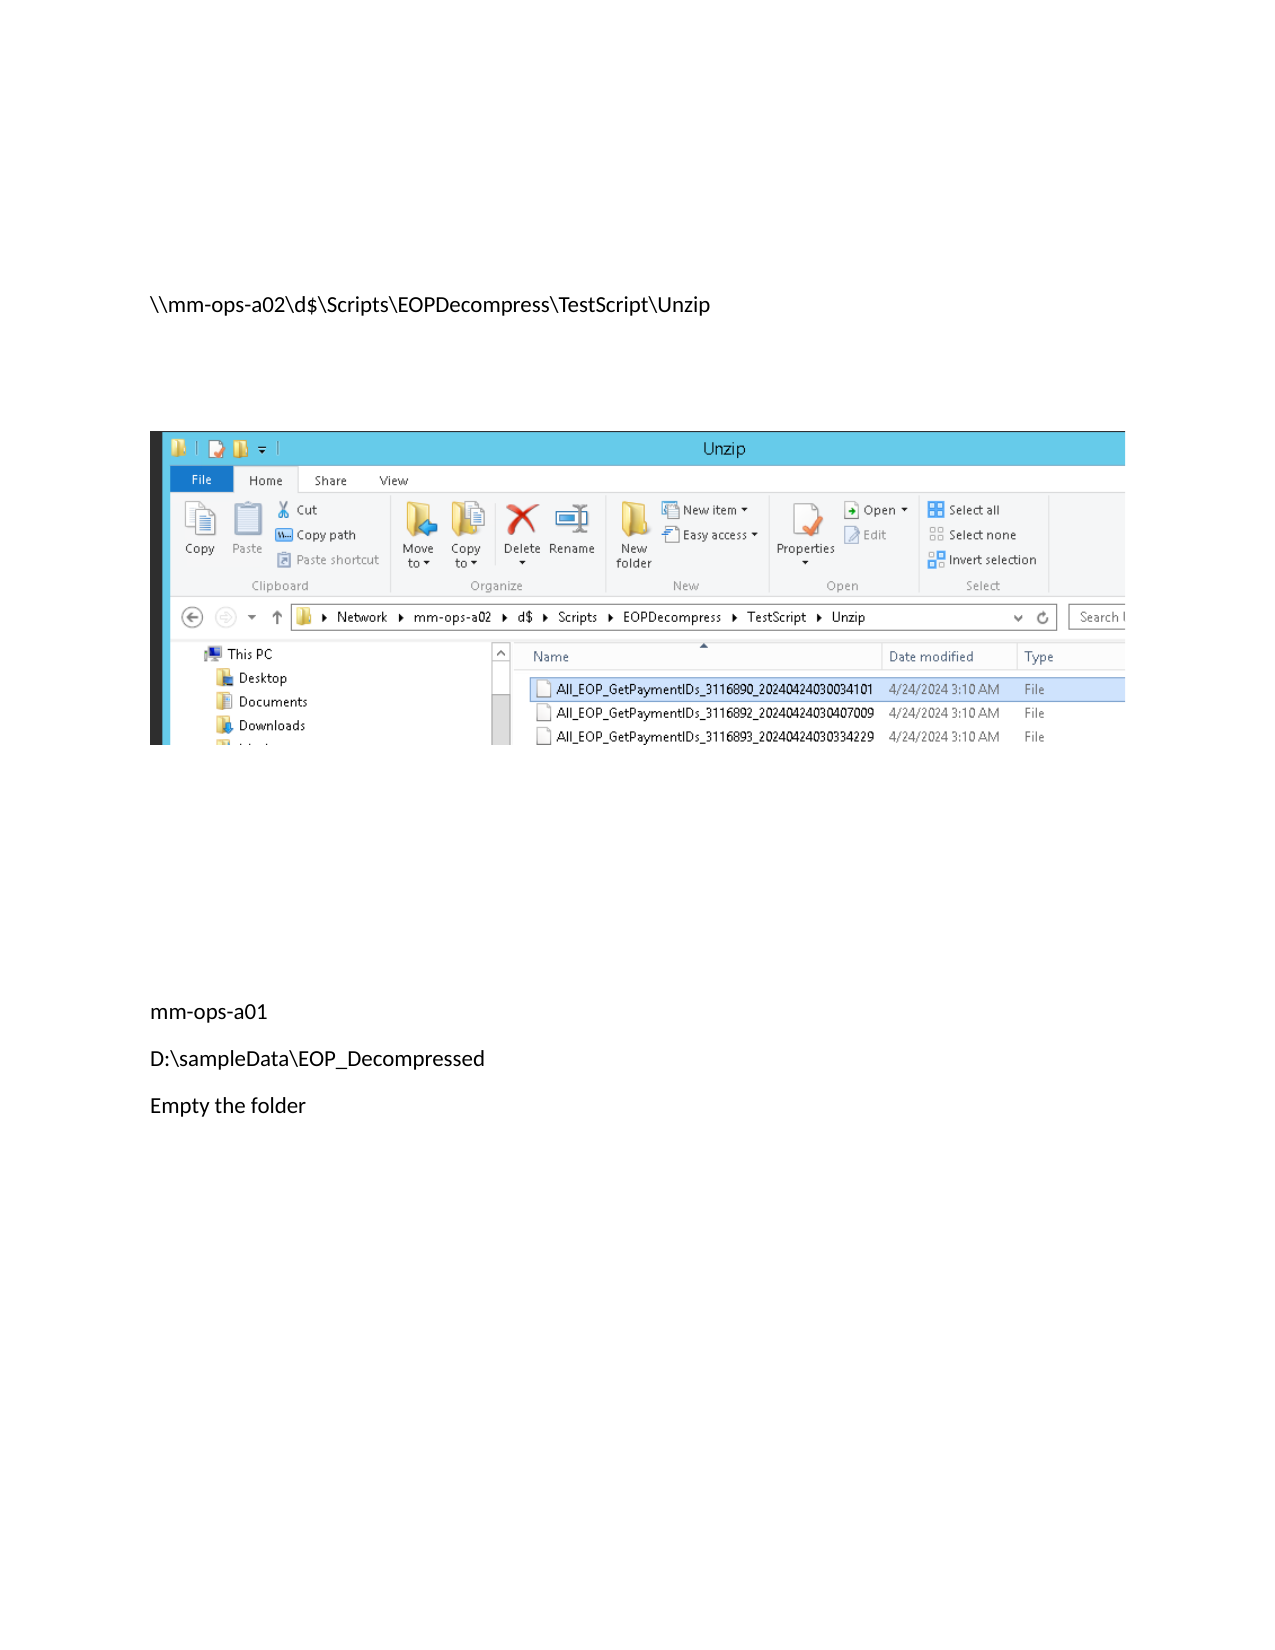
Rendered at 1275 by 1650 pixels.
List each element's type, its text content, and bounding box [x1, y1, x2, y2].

text mm-ops-a01 [150, 997, 1125, 1026]
picture [150, 431, 1125, 745]
text \\mm-ops-a02\d$\Scripts\EOPDecompress\TestScript\Unzip [150, 291, 1125, 319]
text Empty the folder [150, 1091, 1125, 1119]
text D:\sampleData\EOP_Decompressed [150, 1044, 1125, 1072]
